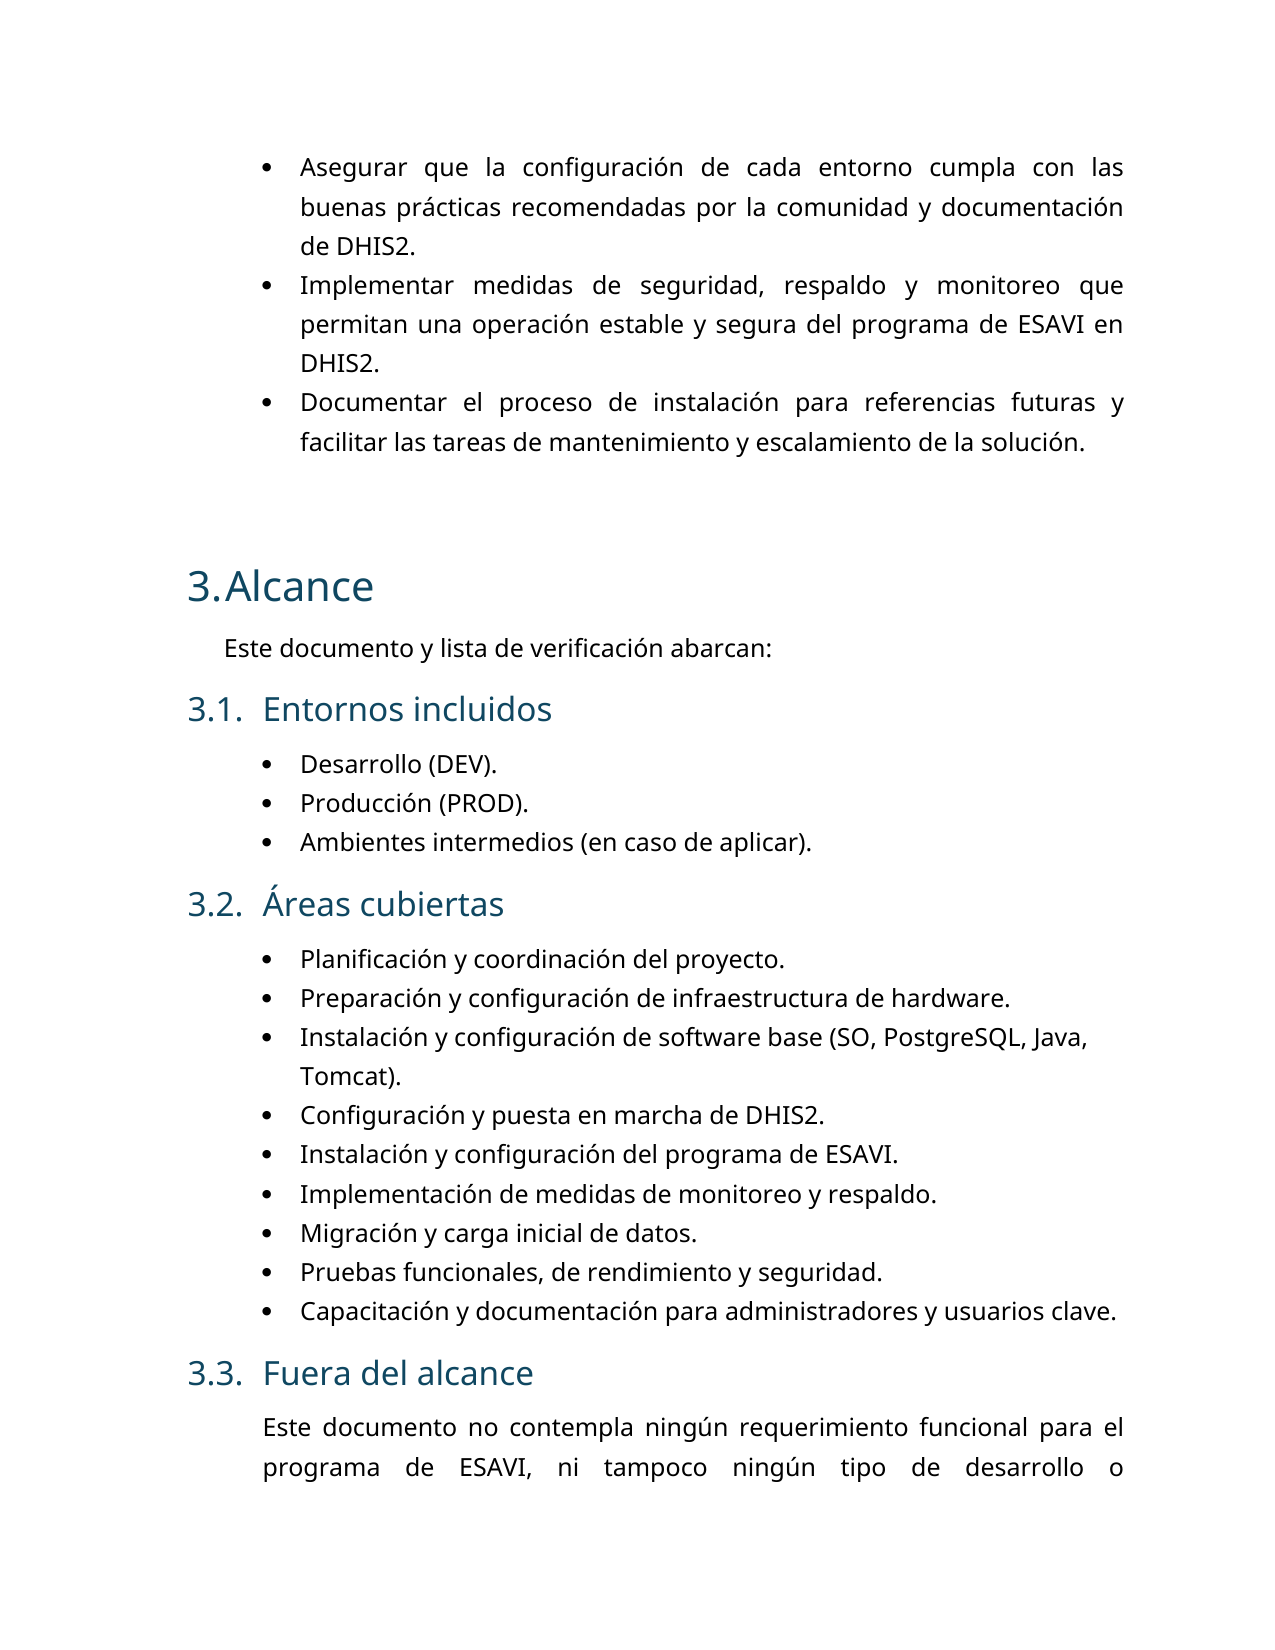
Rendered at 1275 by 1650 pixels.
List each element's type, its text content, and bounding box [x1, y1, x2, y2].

list Migración y carga inicial de datos. [262, 1215, 1125, 1249]
list Planificación y coordinación del proyecto. [262, 941, 1125, 975]
text Este documento y lista de verificación abarcan: [224, 630, 1125, 664]
list Ambientes intermedios (en caso de aplicar). [262, 825, 1125, 859]
list Capacitación y documentación para administradores y usuarios clave. [262, 1294, 1125, 1328]
list Implementar medidas de seguridad, respaldo y monitoreo que permitan una operación estable y segura del programa de ESAVI en DHIS2. [262, 267, 1125, 380]
subtitle Alcance [187, 557, 1125, 613]
list Instalación y configuración de software base (SO, PostgreSQL, Java, Tomcat). [262, 1019, 1125, 1093]
list Desarrollo (DEV). [262, 747, 1125, 781]
list Documentar el proceso de instalación para referencias futuras y facilitar las tareas de mantenimiento y escalamiento de la solución. [262, 385, 1125, 458]
list Asegurar que la configuración de cada entorno cumpla con las buenas prácticas recomendadas por la comunidad y documentación de DHIS2. [262, 150, 1125, 262]
list Instalación y configuración del programa de ESAVI. [262, 1137, 1125, 1171]
list Producción (PROD). [262, 786, 1125, 820]
subtitle Fuera del alcance [187, 1349, 1125, 1395]
list Configuración y puesta en marcha de DHIS2. [262, 1098, 1125, 1132]
list Preparación y configuración de infraestructura de hardware. [262, 980, 1125, 1014]
subtitle Áreas cubiertas [187, 881, 1125, 926]
subtitle Entornos incluidos [187, 686, 1125, 731]
list Implementación de medidas de monitoreo y respaldo. [262, 1176, 1125, 1210]
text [262, 1410, 1125, 1483]
list Pruebas funcionales, de rendimiento y seguridad. [262, 1254, 1125, 1289]
